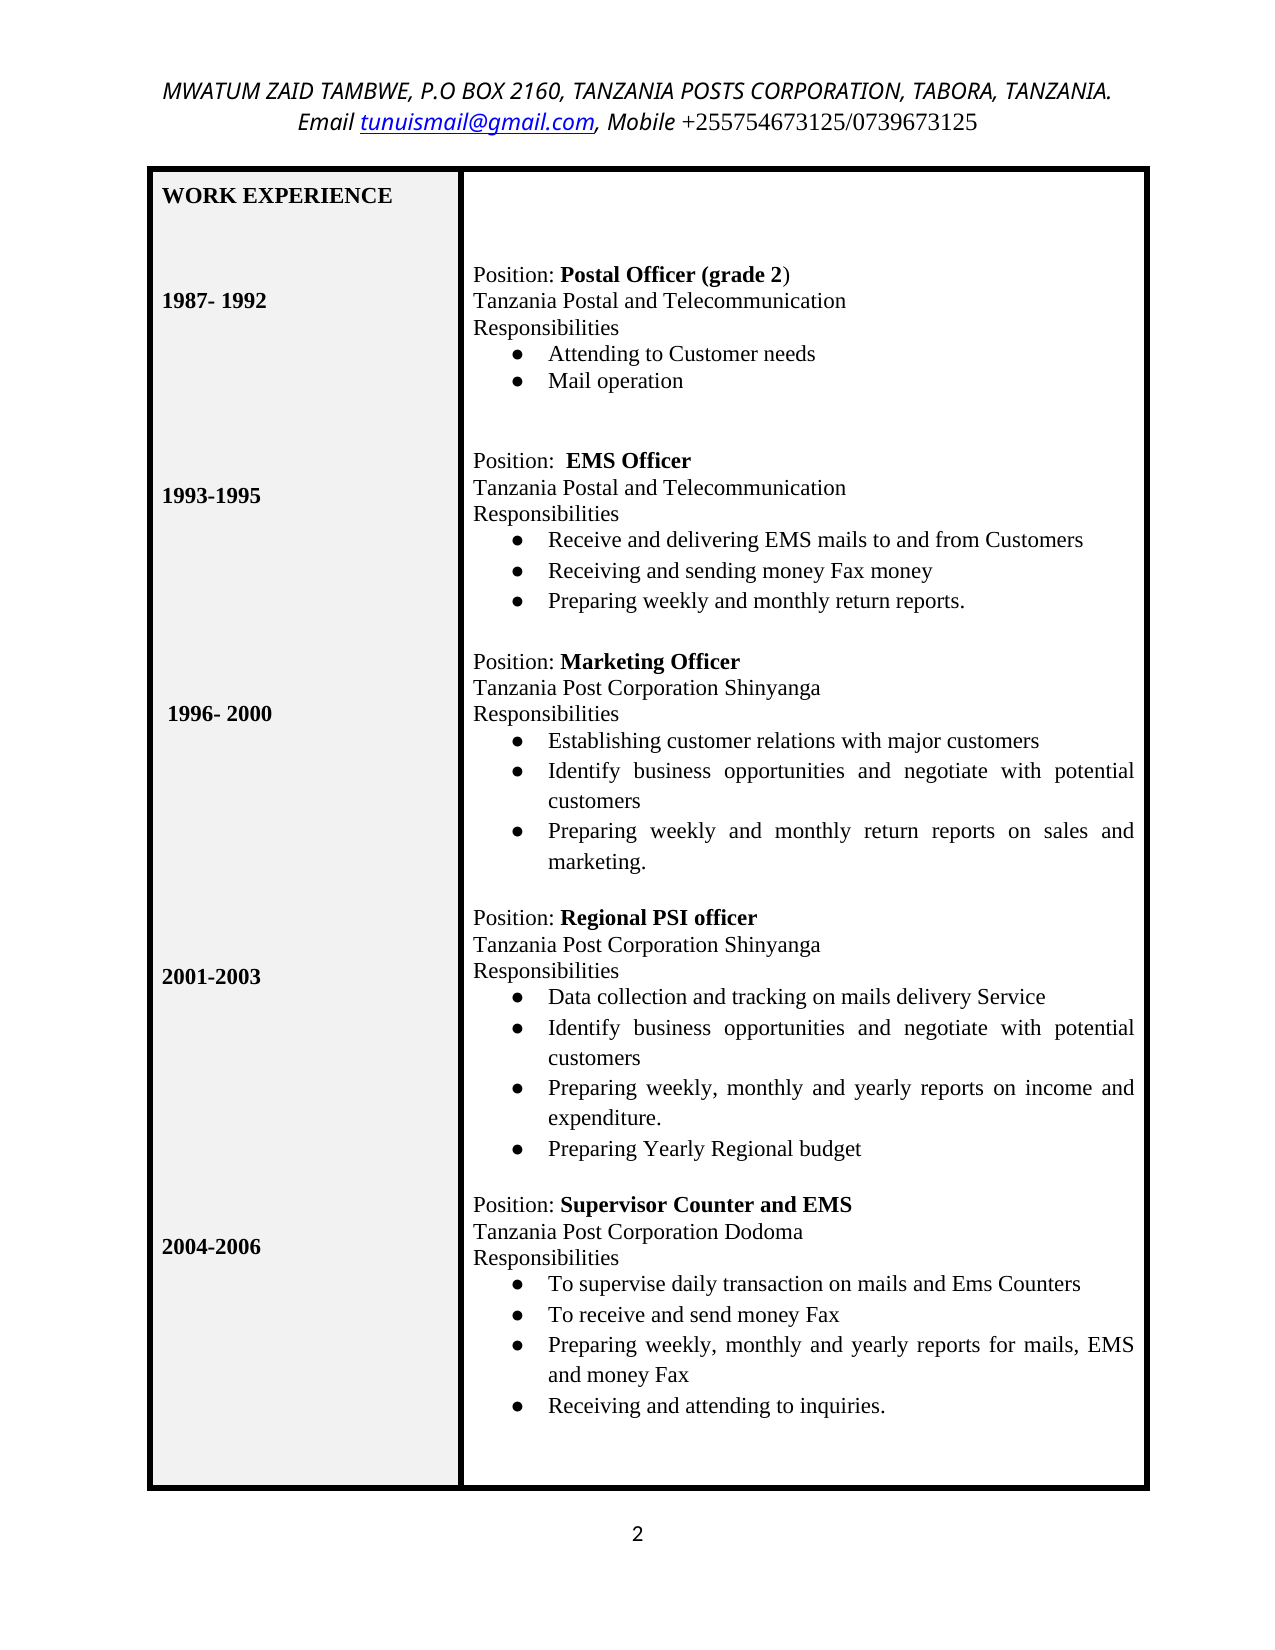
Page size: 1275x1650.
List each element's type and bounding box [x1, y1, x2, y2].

table_header [153, 172, 458, 1485]
table_header [464, 172, 1144, 1485]
